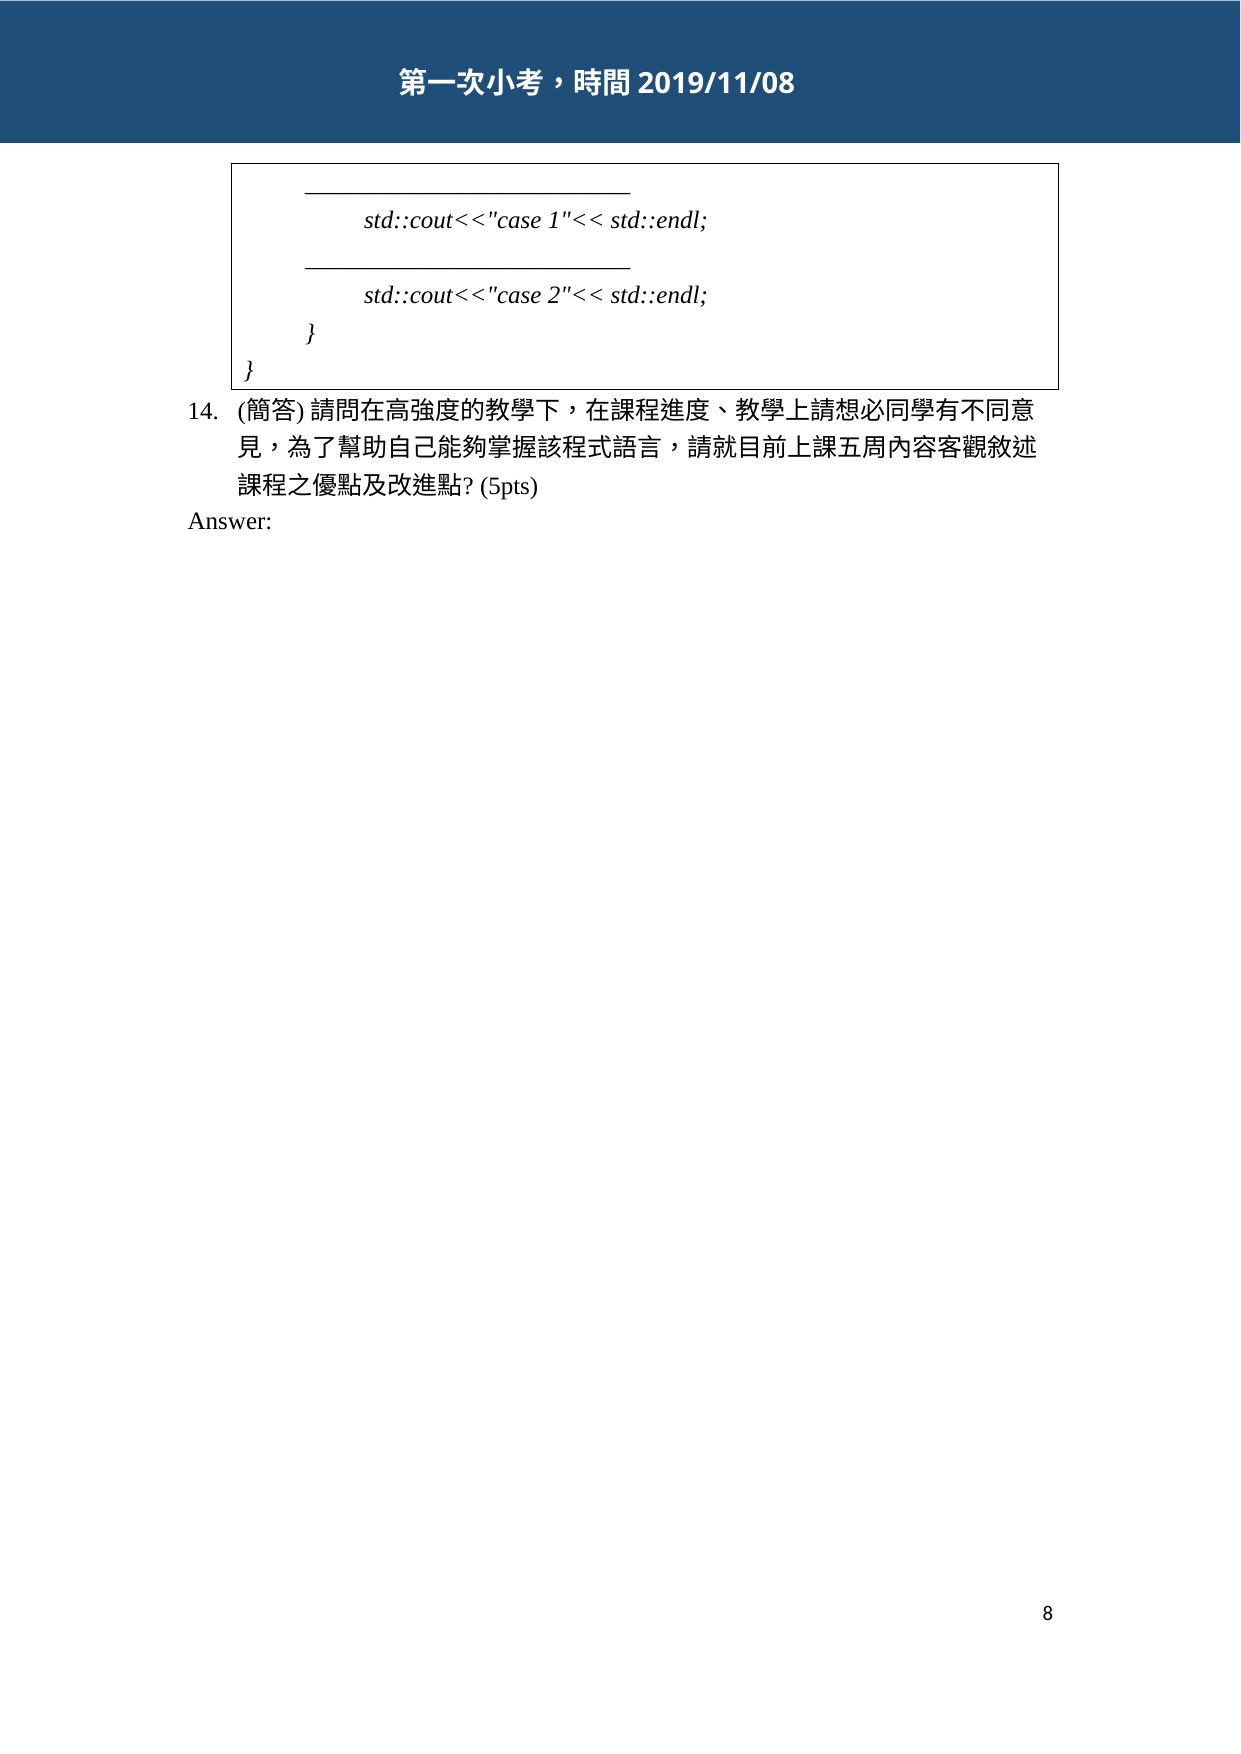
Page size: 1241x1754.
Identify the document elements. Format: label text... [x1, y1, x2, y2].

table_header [232, 164, 1058, 388]
list (簡答) 請問在高強度的教學下，在課程進度、教學上請想必同學有不同意見，為了幫助自己能夠掌握該程式語言，請就目前上課五周內容客觀敘述課程之優點及改進點? (5pts) [187, 389, 1053, 502]
text Answer: [187, 502, 1053, 539]
